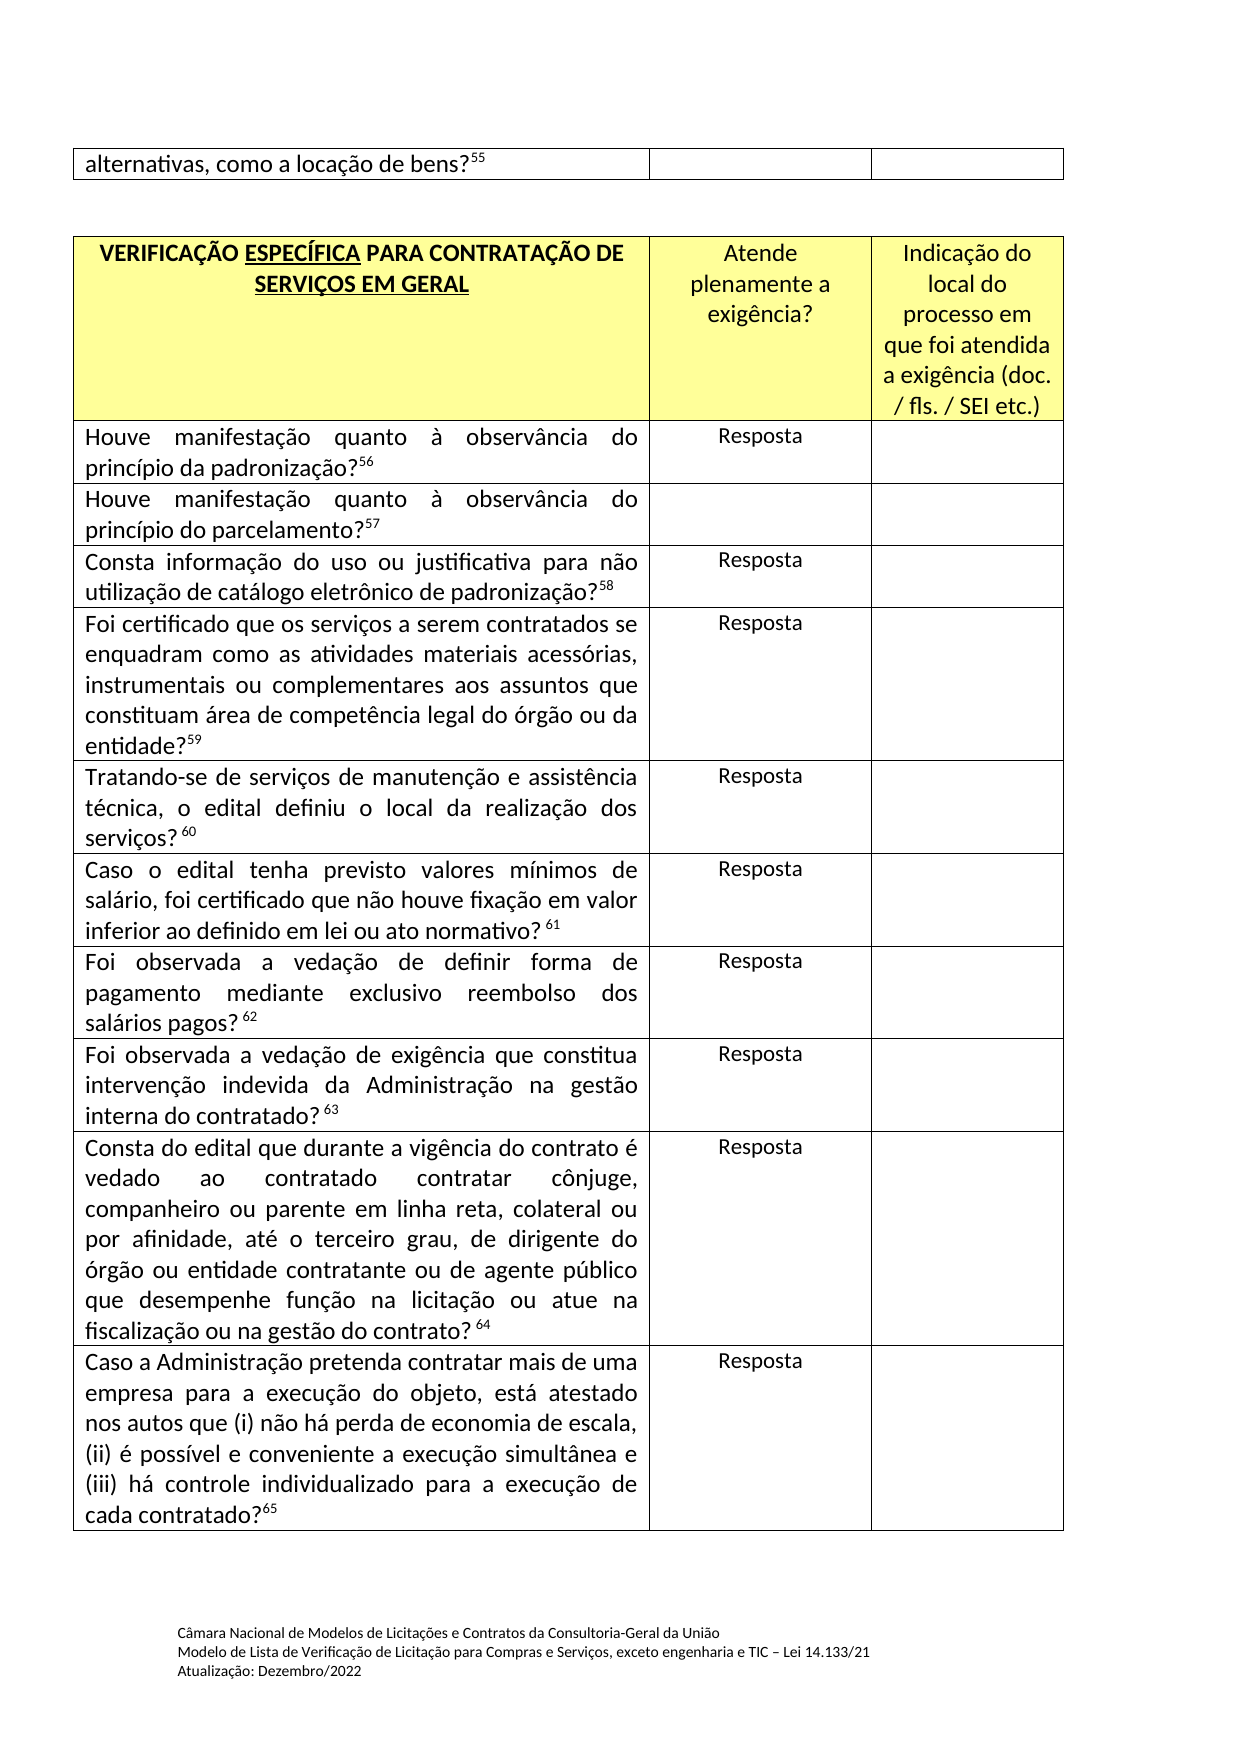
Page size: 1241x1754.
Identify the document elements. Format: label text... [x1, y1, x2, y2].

table_header Indicação do local do processo em que foi atendida a exigência (doc. / fls. / SEI etc.) [872, 237, 1063, 420]
table_cell Foi observada a vedação de definir forma de pagamento mediante exclusivo reembolso dos salários pagos? [74, 947, 649, 1038]
table_cell [872, 1346, 1063, 1529]
table_cell Houve manifestação quanto à observância do princípio da padronização? [74, 421, 649, 482]
table_cell Caso o edital tenha previsto valores mínimos de salário, foi certificado que não houve fixação em valor inferior ao definido em lei ou ato normativo? [74, 854, 649, 946]
table_cell Caso a Administração pretenda contratar mais de uma empresa para a execução do objeto, está atestado nos autos que (i) não há perda de economia de escala, (ii) é possível e conveniente a execução simultânea e (iii) há controle individualizado para a execução de cada contratado? [74, 1346, 649, 1529]
table_cell [872, 484, 1063, 544]
table_cell Tratando-se de serviços de manutenção e assistência técnica, o edital definiu o local da realização dos serviços? [74, 761, 649, 853]
table_cell [872, 1039, 1063, 1131]
table_cell [872, 947, 1063, 1038]
table_cell Consta informação do uso ou justificativa para não utilização de catálogo eletrônico de padronização? [74, 546, 649, 607]
table_cell [872, 149, 1063, 179]
table_cell [872, 608, 1063, 760]
table_cell Houve manifestação quanto à observância do princípio do parcelamento? [74, 484, 649, 544]
table_cell [872, 1132, 1063, 1345]
table_cell Foi observada a vedação de exigência que constitua intervenção indevida da Administração na gestão interna do contratado? [74, 1039, 649, 1131]
table_cell Consta do edital que durante a vigência do contrato é vedado ao contratado contratar cônjuge, companheiro ou parente em linha reta, colateral ou por afinidade, até o terceiro grau, de dirigente do órgão ou entidade contratante ou de agente público que desempenhe função na licitação ou atue na fiscalização ou na gestão do contrato? [74, 1132, 649, 1345]
table_header VERIFICAÇÃO ESPECÍFICA PARA CONTRATAÇÃO DE SERVIÇOS EM GERAL [74, 237, 649, 420]
table_header Atende plenamente a exigência? [650, 237, 871, 420]
table_cell [872, 761, 1063, 853]
table_cell [650, 484, 871, 544]
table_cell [74, 149, 649, 179]
table_cell [872, 546, 1063, 607]
table_cell [872, 421, 1063, 482]
table_cell Foi certificado que os serviços a serem contratados se enquadram como as atividades materiais acessórias, instrumentais ou complementares aos assuntos que constituam área de competência legal do órgão ou da entidade? [74, 608, 649, 760]
table_cell [872, 854, 1063, 946]
